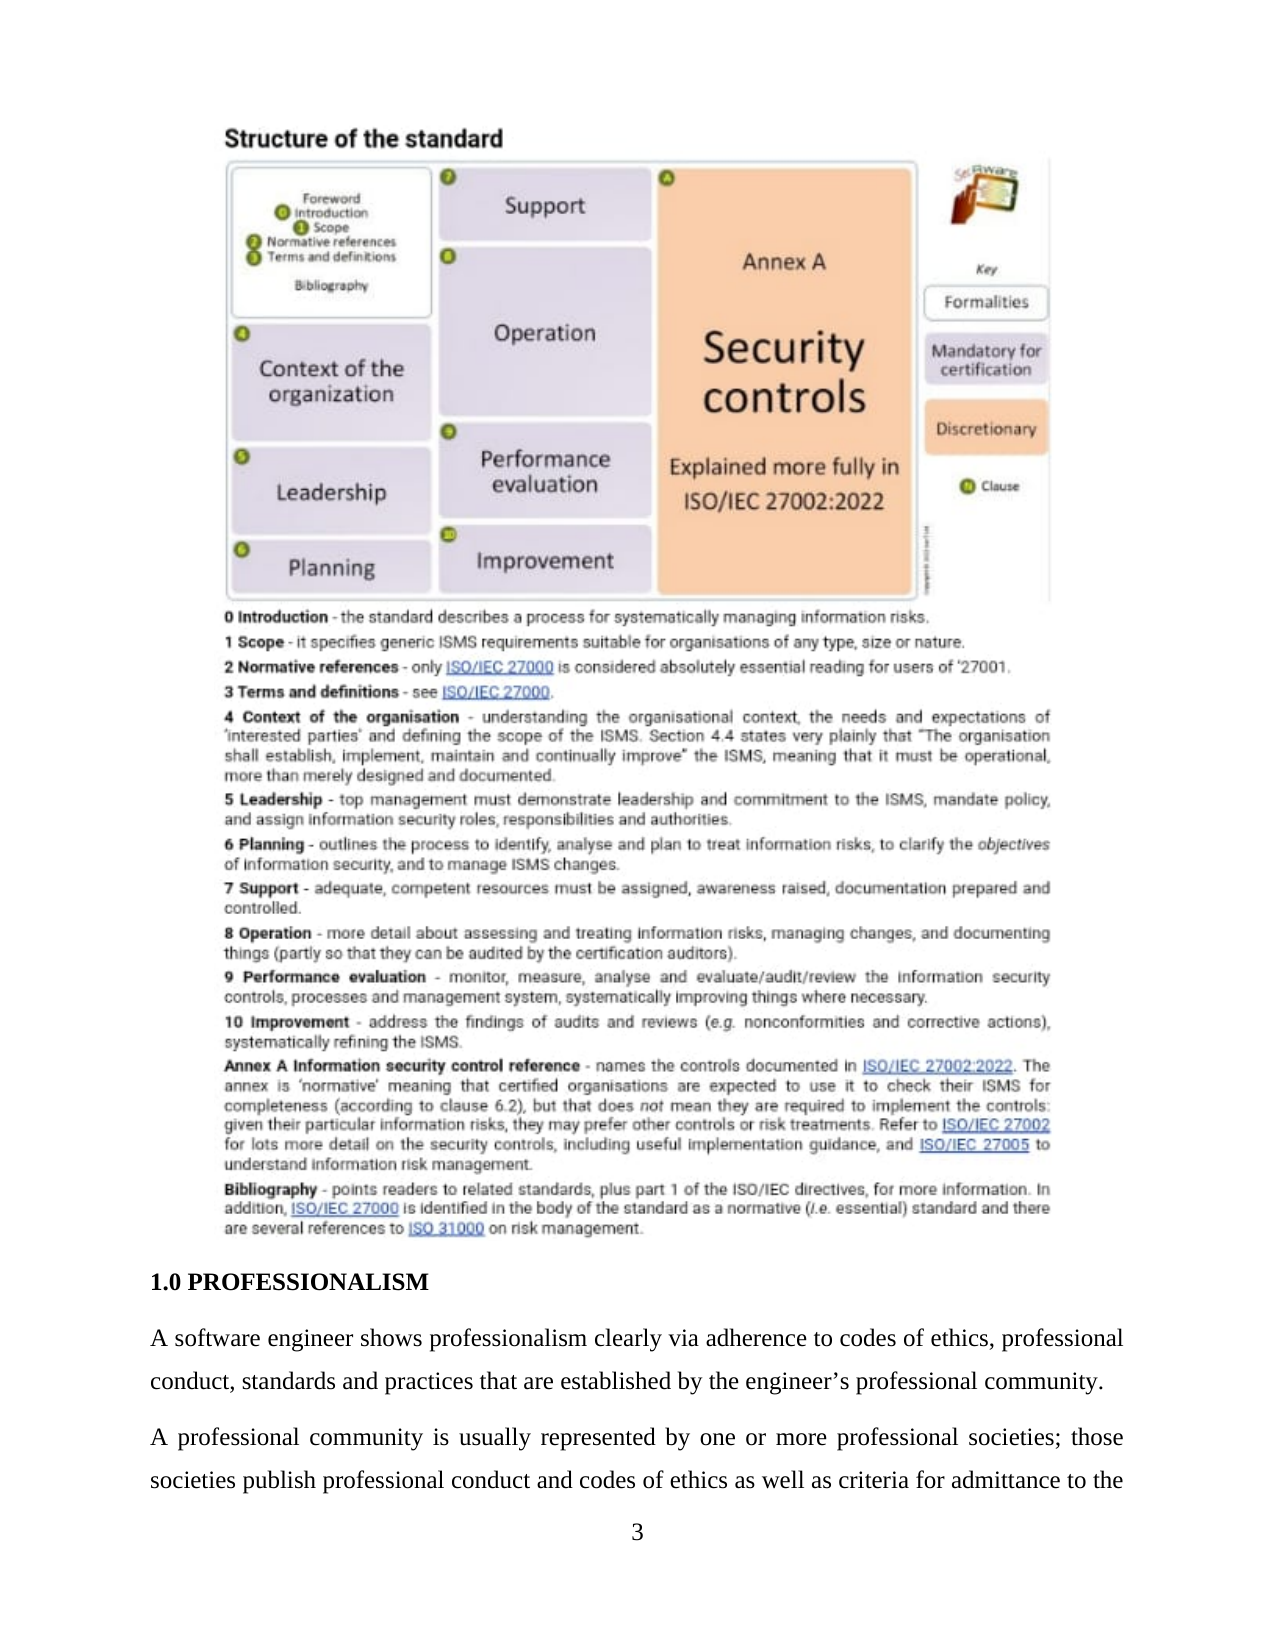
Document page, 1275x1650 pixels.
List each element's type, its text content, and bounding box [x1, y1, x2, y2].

picture [214, 112, 1061, 1241]
text 1.0 PROFESSIONALISM [150, 1267, 1125, 1296]
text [150, 1422, 1125, 1494]
text A software engineer shows professionalism clearly via adherence to codes of ethics, professional conduct, standards and practices that are established by the engineer’s professional community. [150, 1323, 1125, 1395]
